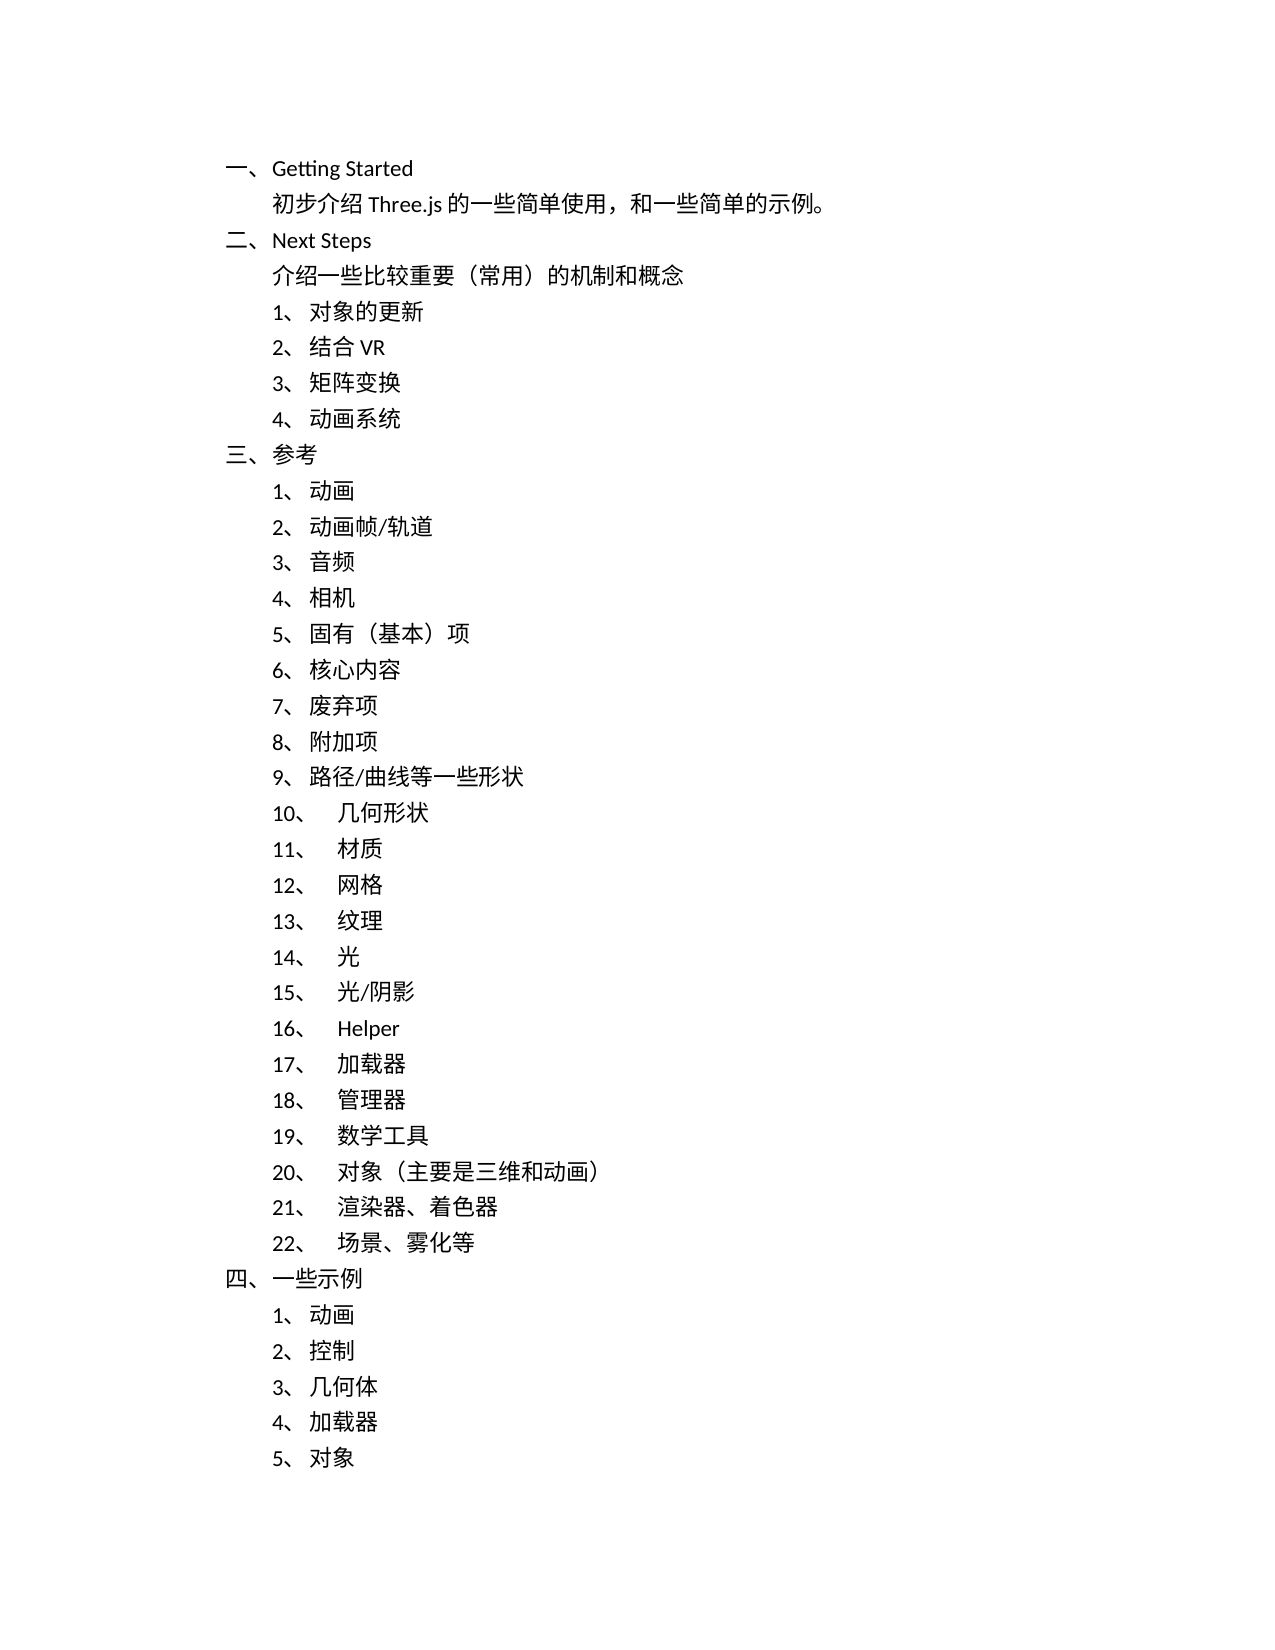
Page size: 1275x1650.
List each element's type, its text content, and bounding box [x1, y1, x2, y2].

list 结合VR [272, 329, 1087, 362]
list 动画系统 [272, 401, 1087, 434]
list 一些示例 [225, 1261, 1087, 1294]
list 加载器 [272, 1046, 1087, 1079]
list 网格 [272, 867, 1087, 900]
list 路径/曲线等一些形状 [272, 759, 1087, 792]
list 场景、雾化等 [272, 1225, 1087, 1258]
list 动画 [272, 472, 1087, 506]
list 光 [272, 938, 1087, 972]
list 纹理 [272, 902, 1087, 936]
list 渲染器、着色器 [272, 1189, 1087, 1222]
list 控制 [272, 1332, 1087, 1366]
list 废弃项 [272, 687, 1087, 721]
list 几何体 [272, 1368, 1087, 1402]
list 几何形状 [272, 795, 1087, 828]
list 附加项 [272, 723, 1087, 757]
list 参考 [225, 437, 1087, 470]
list 光/阴影 [272, 974, 1087, 1007]
list 音频 [272, 544, 1087, 577]
list 材质 [272, 831, 1087, 864]
list 对象的更新 [272, 293, 1087, 327]
list 核心内容 [272, 652, 1087, 685]
list 矩阵变换 [272, 365, 1087, 398]
list 初步介绍Three.js的一些简单使用，和一些简单的示例。 [272, 186, 1087, 219]
list 对象 [272, 1440, 1087, 1473]
list Helper [272, 1010, 1087, 1043]
list 数学工具 [272, 1117, 1087, 1151]
list 对象（主要是三维和动画） [272, 1153, 1087, 1187]
list 动画 [272, 1297, 1087, 1330]
list 加载器 [272, 1404, 1087, 1437]
list Next Steps [225, 222, 1087, 255]
list 介绍一些比较重要（常用）的机制和概念 [272, 257, 1087, 291]
list 固有（基本）项 [272, 616, 1087, 649]
list 相机 [272, 580, 1087, 613]
list Getting Started [225, 150, 1087, 183]
list 动画帧/轨道 [272, 508, 1087, 542]
list 管理器 [272, 1082, 1087, 1115]
